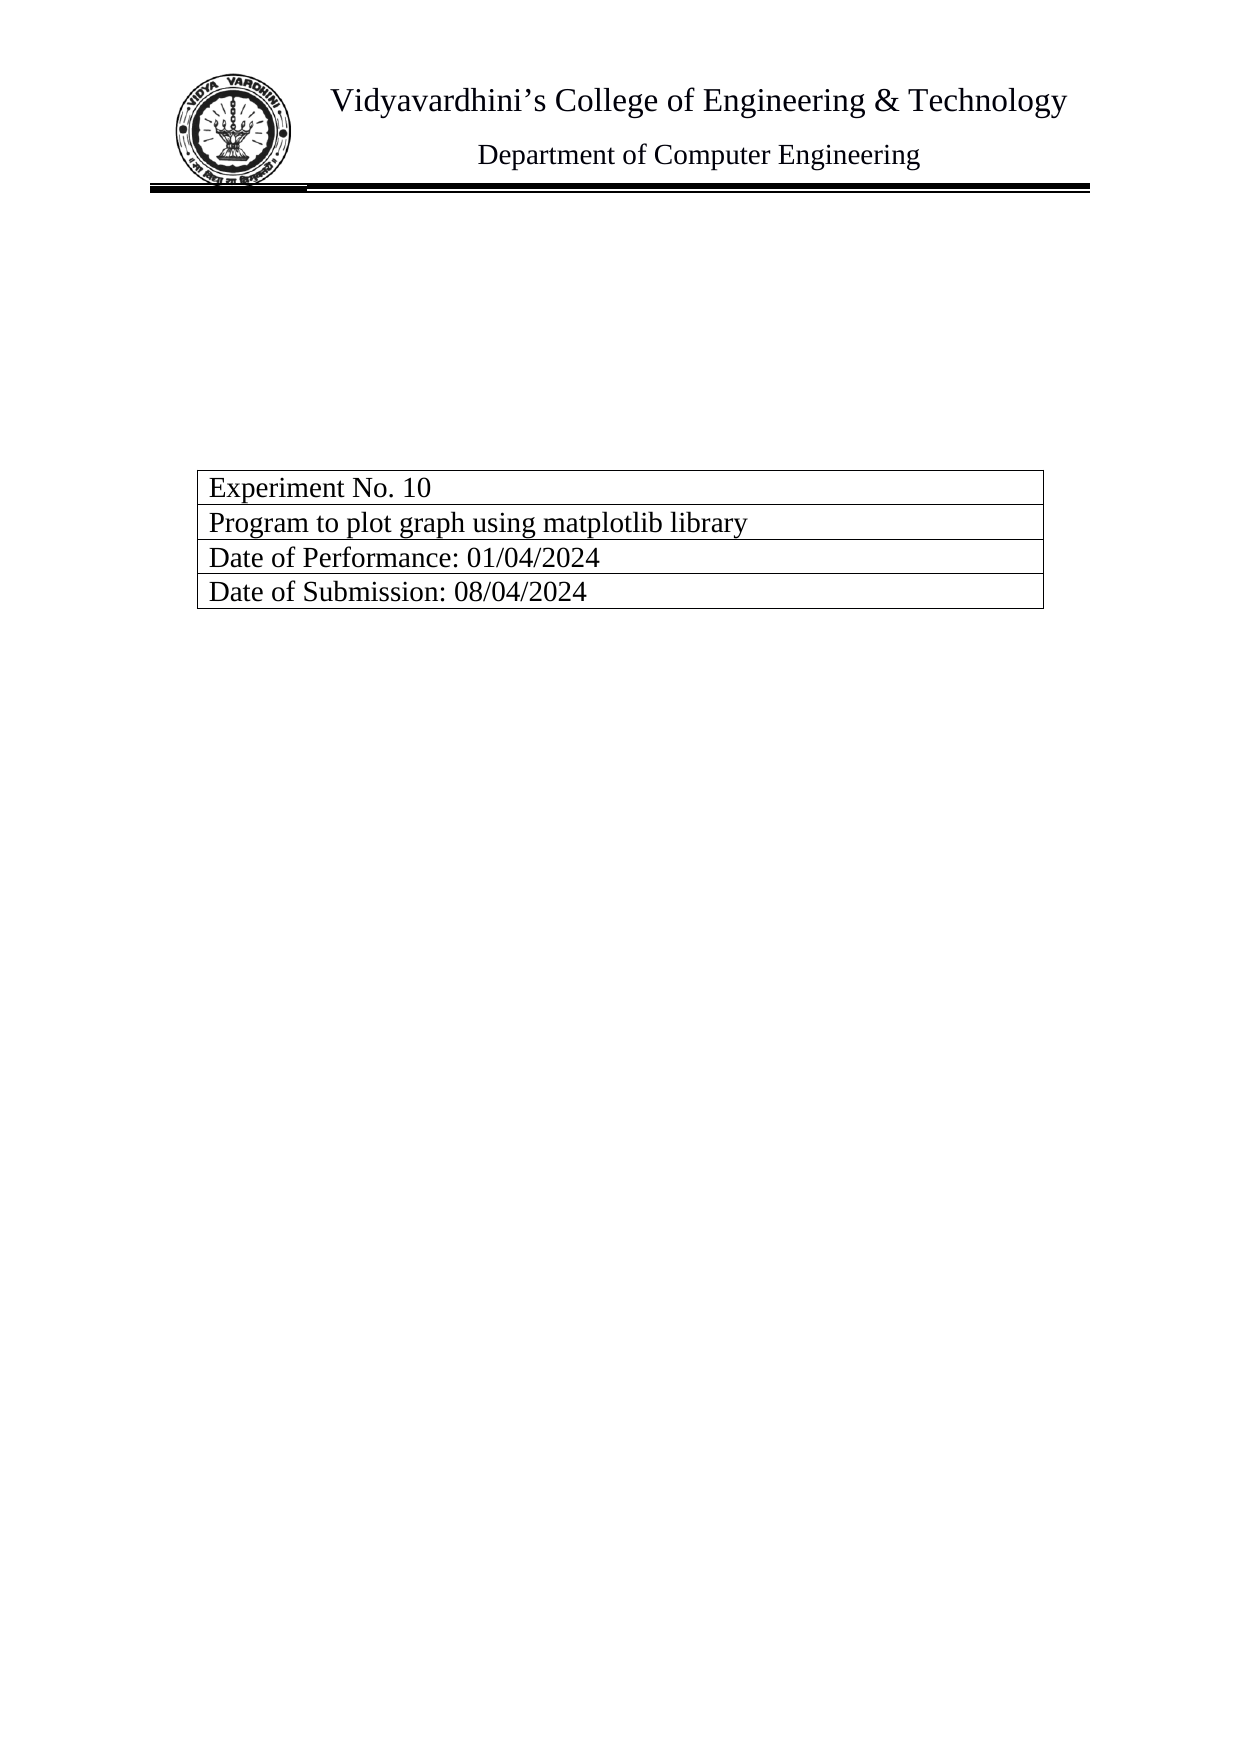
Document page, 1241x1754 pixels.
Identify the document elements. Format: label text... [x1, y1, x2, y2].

table_cell Date of Performance: 01/04/2024 [198, 540, 1043, 573]
table_cell Program to plot graph using matplotlib library [198, 505, 1043, 539]
table_header Experiment No. 10 [198, 471, 1043, 504]
picture [173, 73, 292, 183]
table_cell Date of Submission: 08/04/2024 [198, 574, 1043, 608]
